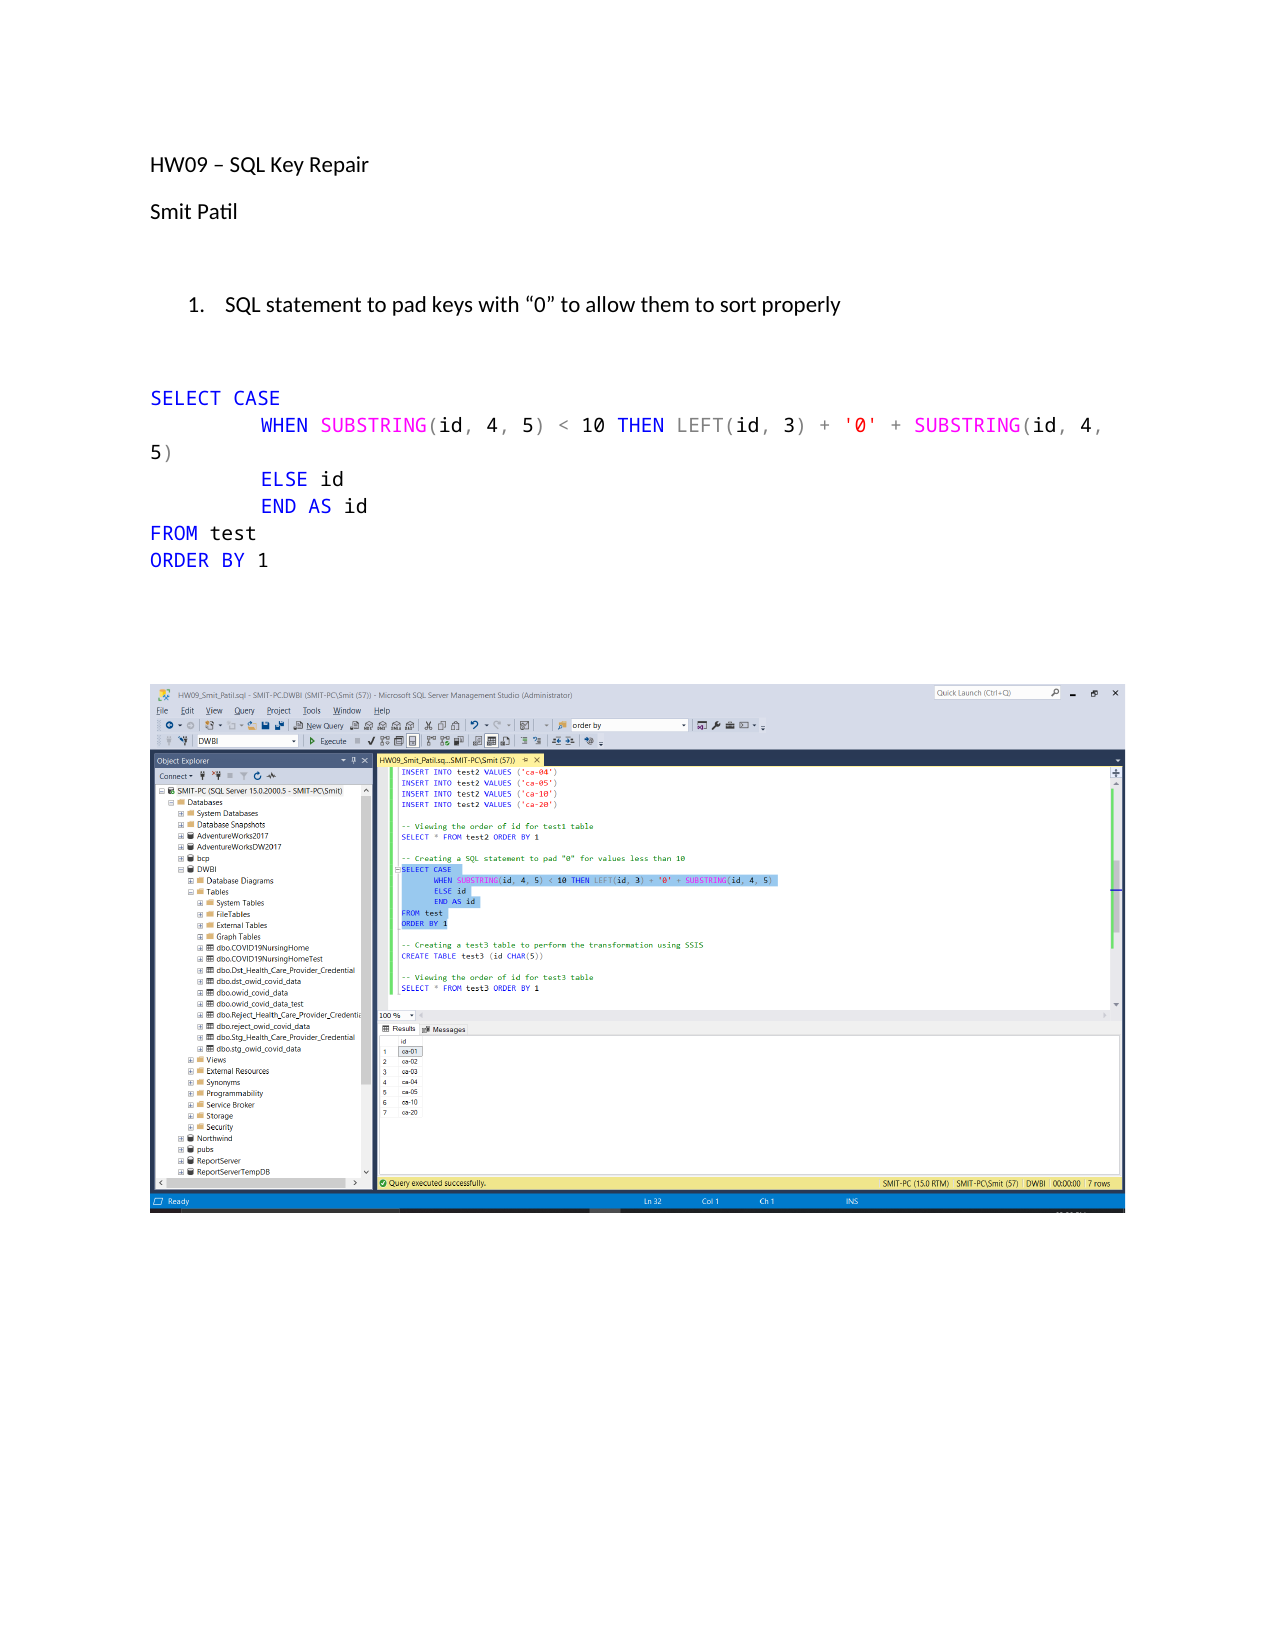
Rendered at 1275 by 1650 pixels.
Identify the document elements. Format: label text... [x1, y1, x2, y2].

picture [150, 684, 1125, 1213]
text END AS id [150, 492, 1125, 519]
text WHEN SUBSTRING(id, 4, 5) < 10 THEN LEFT(id, 3) + '0' + SUBSTRING(id, 4, 5) [150, 411, 1125, 465]
text HW09 – SQL Key Repair [150, 150, 1125, 178]
text Smit Patil [150, 197, 1125, 225]
text SELECT CASE [150, 384, 1125, 411]
text ELSE id [150, 465, 1125, 492]
text ORDER BY 1 [150, 546, 1125, 573]
text FROM test [150, 519, 1125, 546]
list SQL statement to pad keys with “0” to allow them to sort properly [187, 291, 1125, 319]
